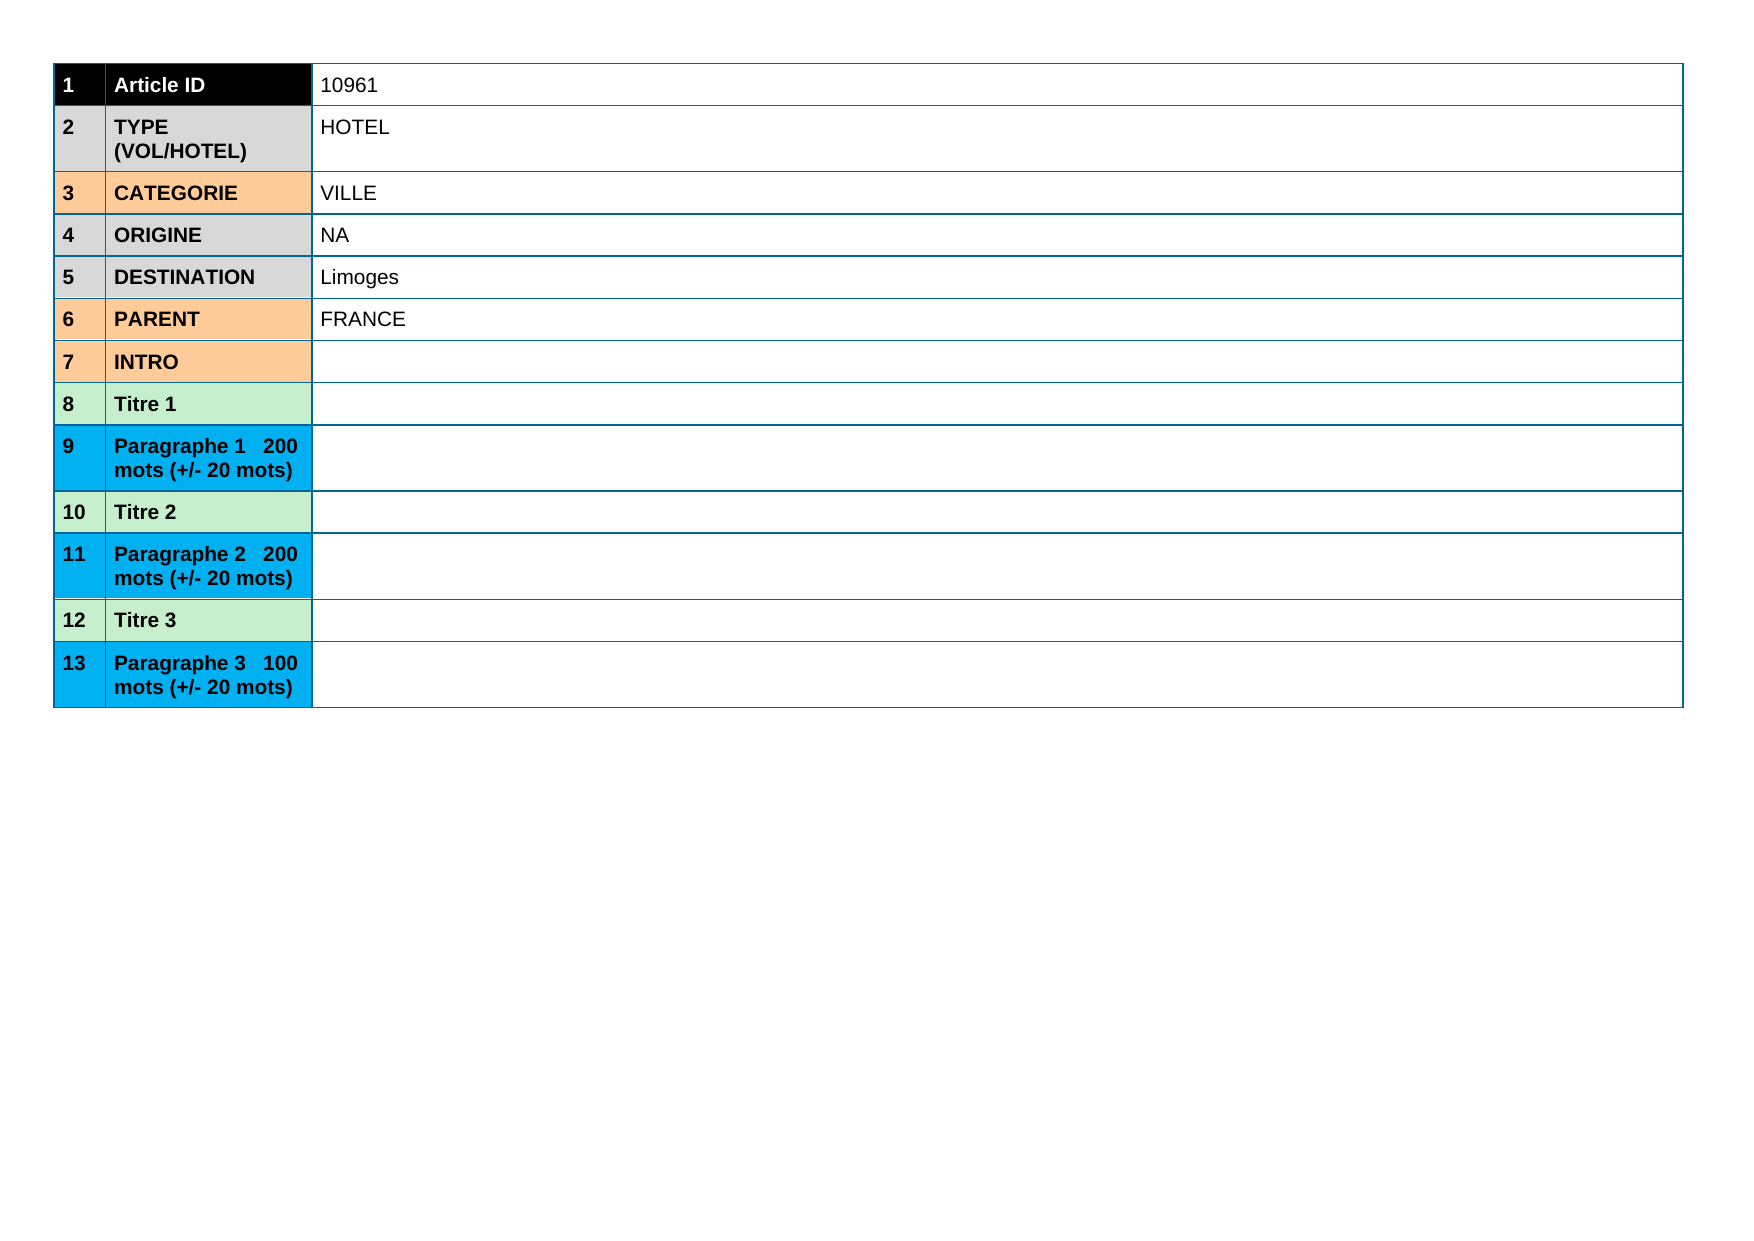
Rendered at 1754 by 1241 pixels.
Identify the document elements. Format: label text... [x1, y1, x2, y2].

table_cell VILLE [313, 172, 1682, 213]
table_cell Paragraphe 1 200 mots (+/- 20 mots) [106, 426, 311, 490]
table_cell 12 [55, 600, 105, 641]
table_cell 4 [55, 215, 105, 255]
table_cell 8 [55, 383, 105, 424]
table_cell 10 [55, 492, 105, 532]
table_cell 7 [55, 341, 105, 382]
table_cell TYPE (VOL/HOTEL) [106, 106, 311, 171]
table_cell CATEGORIE [106, 172, 311, 213]
table_cell 2 [55, 106, 105, 171]
table_cell Titre 2 [106, 492, 311, 532]
table_cell [313, 383, 1682, 424]
table_cell Titre 3 [106, 600, 311, 641]
table_cell 3 [55, 172, 105, 213]
table_cell 11 [55, 534, 105, 598]
table_header Article ID [106, 64, 311, 105]
table_cell Limoges [313, 257, 1682, 297]
table_cell 5 [55, 257, 105, 297]
table_cell 9 [55, 426, 105, 490]
table_cell Paragraphe 2 200 mots (+/- 20 mots) [106, 534, 311, 598]
table_cell FRANCE [313, 299, 1682, 339]
table_cell 13 [55, 642, 105, 707]
table_cell HOTEL [313, 106, 1682, 171]
table_header 10961 [313, 64, 1682, 105]
table_header 1 [55, 64, 105, 105]
table_cell INTRO [106, 341, 311, 382]
table_cell NA [313, 215, 1682, 255]
table_cell [313, 642, 1682, 707]
table_cell ORIGINE [106, 215, 311, 255]
table_cell [313, 600, 1682, 641]
table_cell Titre 1 [106, 383, 311, 424]
table_cell [313, 426, 1682, 490]
table_cell DESTINATION [106, 257, 311, 297]
table_cell PARENT [106, 299, 311, 339]
table_cell [313, 341, 1682, 382]
table_cell 6 [55, 299, 105, 339]
table_cell [313, 534, 1682, 598]
table_cell [313, 492, 1682, 532]
table_cell Paragraphe 3 100 mots (+/- 20 mots) [106, 642, 311, 707]
